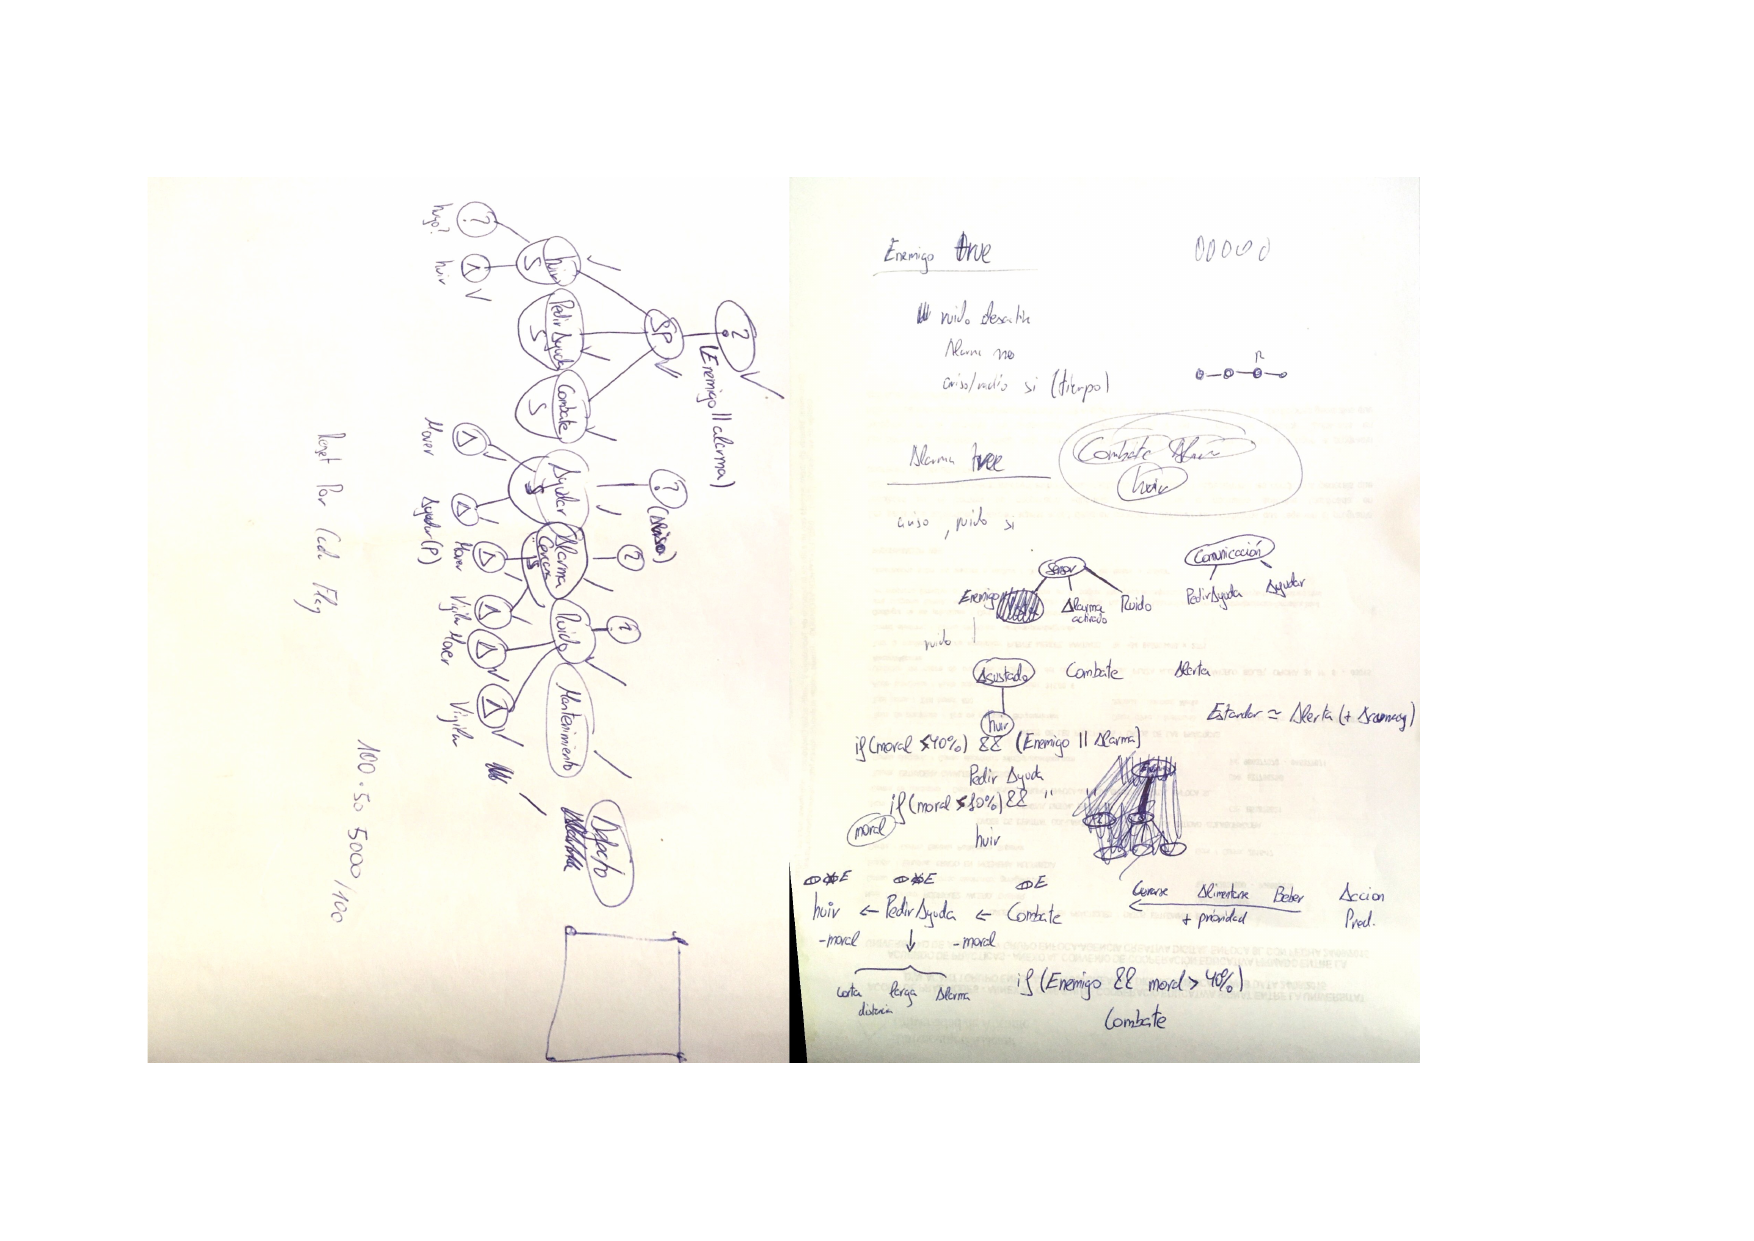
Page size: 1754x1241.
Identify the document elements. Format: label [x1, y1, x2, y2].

picture [147, 177, 1420, 1063]
